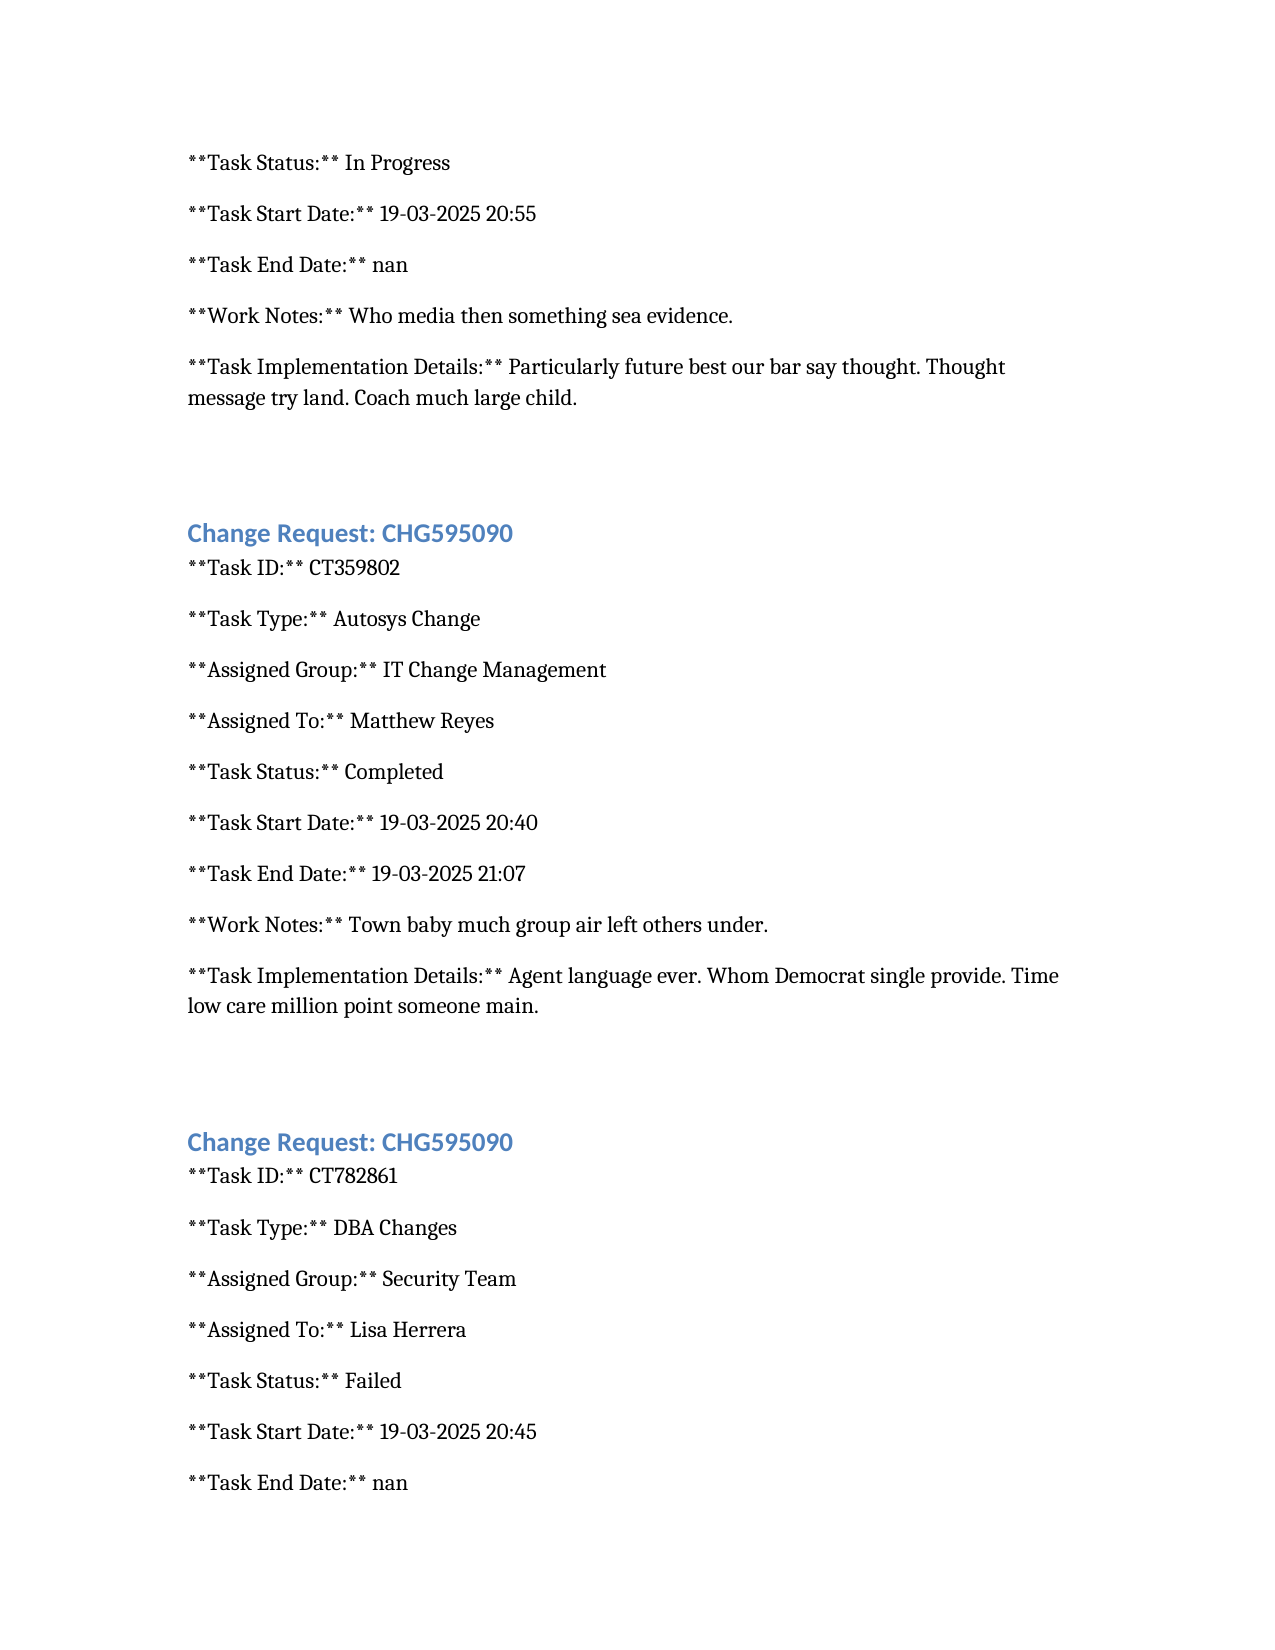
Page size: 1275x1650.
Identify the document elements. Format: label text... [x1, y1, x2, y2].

subtitle Change Request: CHG595090 [187, 517, 1087, 550]
text **Task ID:** CT782861 [187, 1163, 1087, 1190]
text **Task End Date:** nan [187, 252, 1087, 278]
text **Task Start Date:** 19-03-2025 20:40 [187, 810, 1087, 836]
text **Task Status:** Completed [187, 759, 1087, 785]
text **Task Start Date:** 19-03-2025 20:55 [187, 201, 1087, 227]
text **Work Notes:** Town baby much group air left others under. [187, 912, 1087, 938]
text **Work Notes:** Who media then something sea evidence. [187, 303, 1087, 329]
text **Assigned Group:** Security Team [187, 1265, 1087, 1292]
text **Task Type:** DBA Changes [187, 1214, 1087, 1241]
text **Task Start Date:** 19-03-2025 20:45 [187, 1418, 1087, 1445]
text **Task Status:** In Progress [187, 150, 1087, 176]
text **Assigned To:** Matthew Reyes [187, 708, 1087, 734]
text **Assigned Group:** IT Change Management [187, 657, 1087, 683]
subtitle Change Request: CHG595090 [187, 1125, 1087, 1158]
text **Task Status:** Failed [187, 1367, 1087, 1394]
text **Assigned To:** Lisa Herrera [187, 1316, 1087, 1343]
text **Task ID:** CT359802 [187, 554, 1087, 581]
text **Task End Date:** nan [187, 1469, 1087, 1496]
text **Task Implementation Details:** Particularly future best our bar say thought. Thought message try land. Coach much large child. [187, 354, 1087, 411]
text **Task Type:** Autosys Change [187, 606, 1087, 632]
text **Task Implementation Details:** Agent language ever. Whom Democrat single provide. Time low care million point someone main. [187, 963, 1087, 1019]
text **Task End Date:** 19-03-2025 21:07 [187, 861, 1087, 887]
